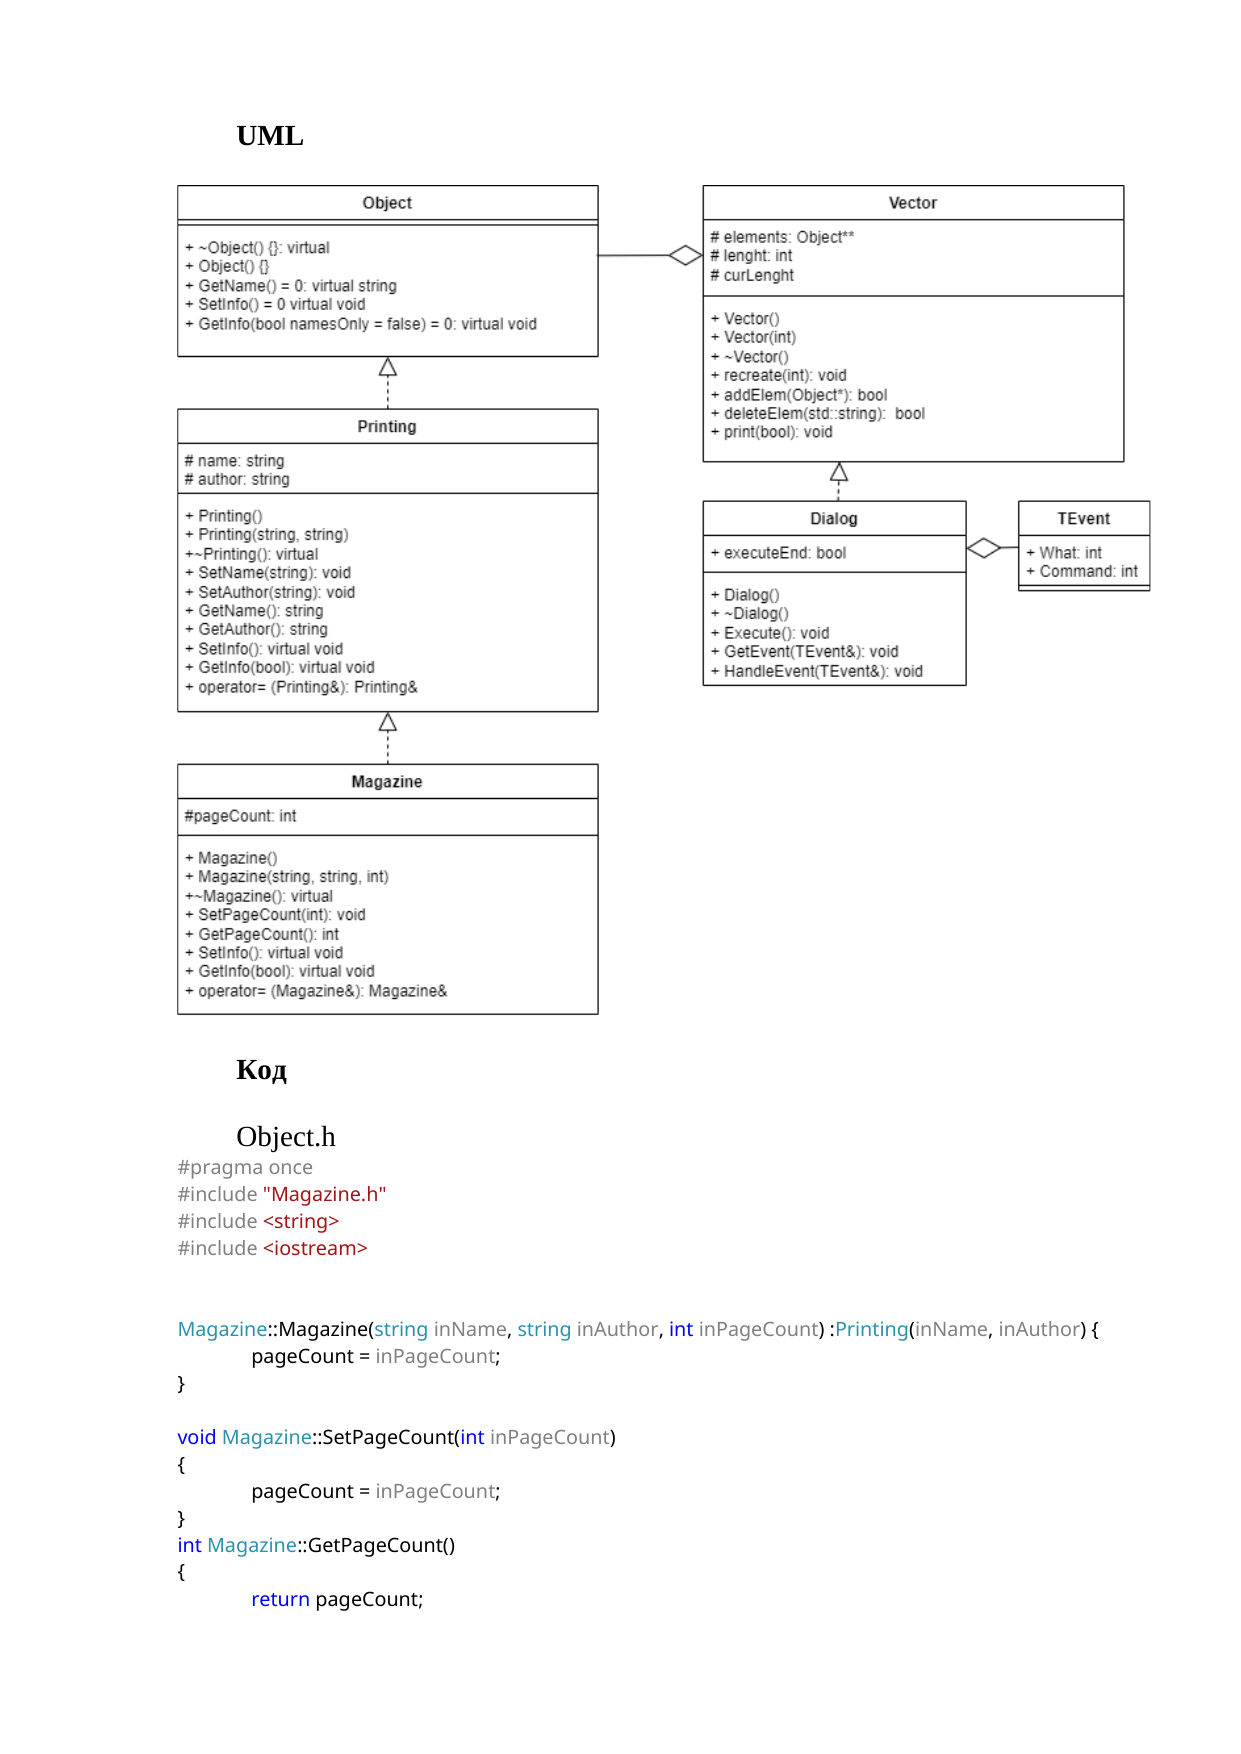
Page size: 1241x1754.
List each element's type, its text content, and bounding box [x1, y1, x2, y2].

text pageCount = inPageCount; [177, 1477, 1152, 1504]
text Magazine::Magazine(string inName, string inAuthor, int inPageCount) :Printing(inName, inAuthor) { [177, 1315, 1152, 1342]
text #include <iostream> [177, 1234, 1152, 1261]
text UML [177, 118, 1152, 152]
text int Magazine::GetPageCount() [177, 1531, 1152, 1558]
text Код [177, 1052, 1152, 1086]
text #pragma once [177, 1153, 1152, 1180]
picture [177, 185, 1151, 1019]
text { [177, 1450, 1152, 1477]
text void Magazine::SetPageCount(int inPageCount) [177, 1423, 1152, 1450]
text pageCount = inPageCount; [177, 1342, 1152, 1369]
text return pageCount; [177, 1585, 1152, 1612]
text { [177, 1558, 1152, 1585]
text } [177, 1369, 1152, 1396]
text #include <string> [177, 1207, 1152, 1234]
text #include "Magazine.h" [177, 1180, 1152, 1207]
text Object.h [177, 1119, 1152, 1153]
text } [177, 1504, 1152, 1531]
